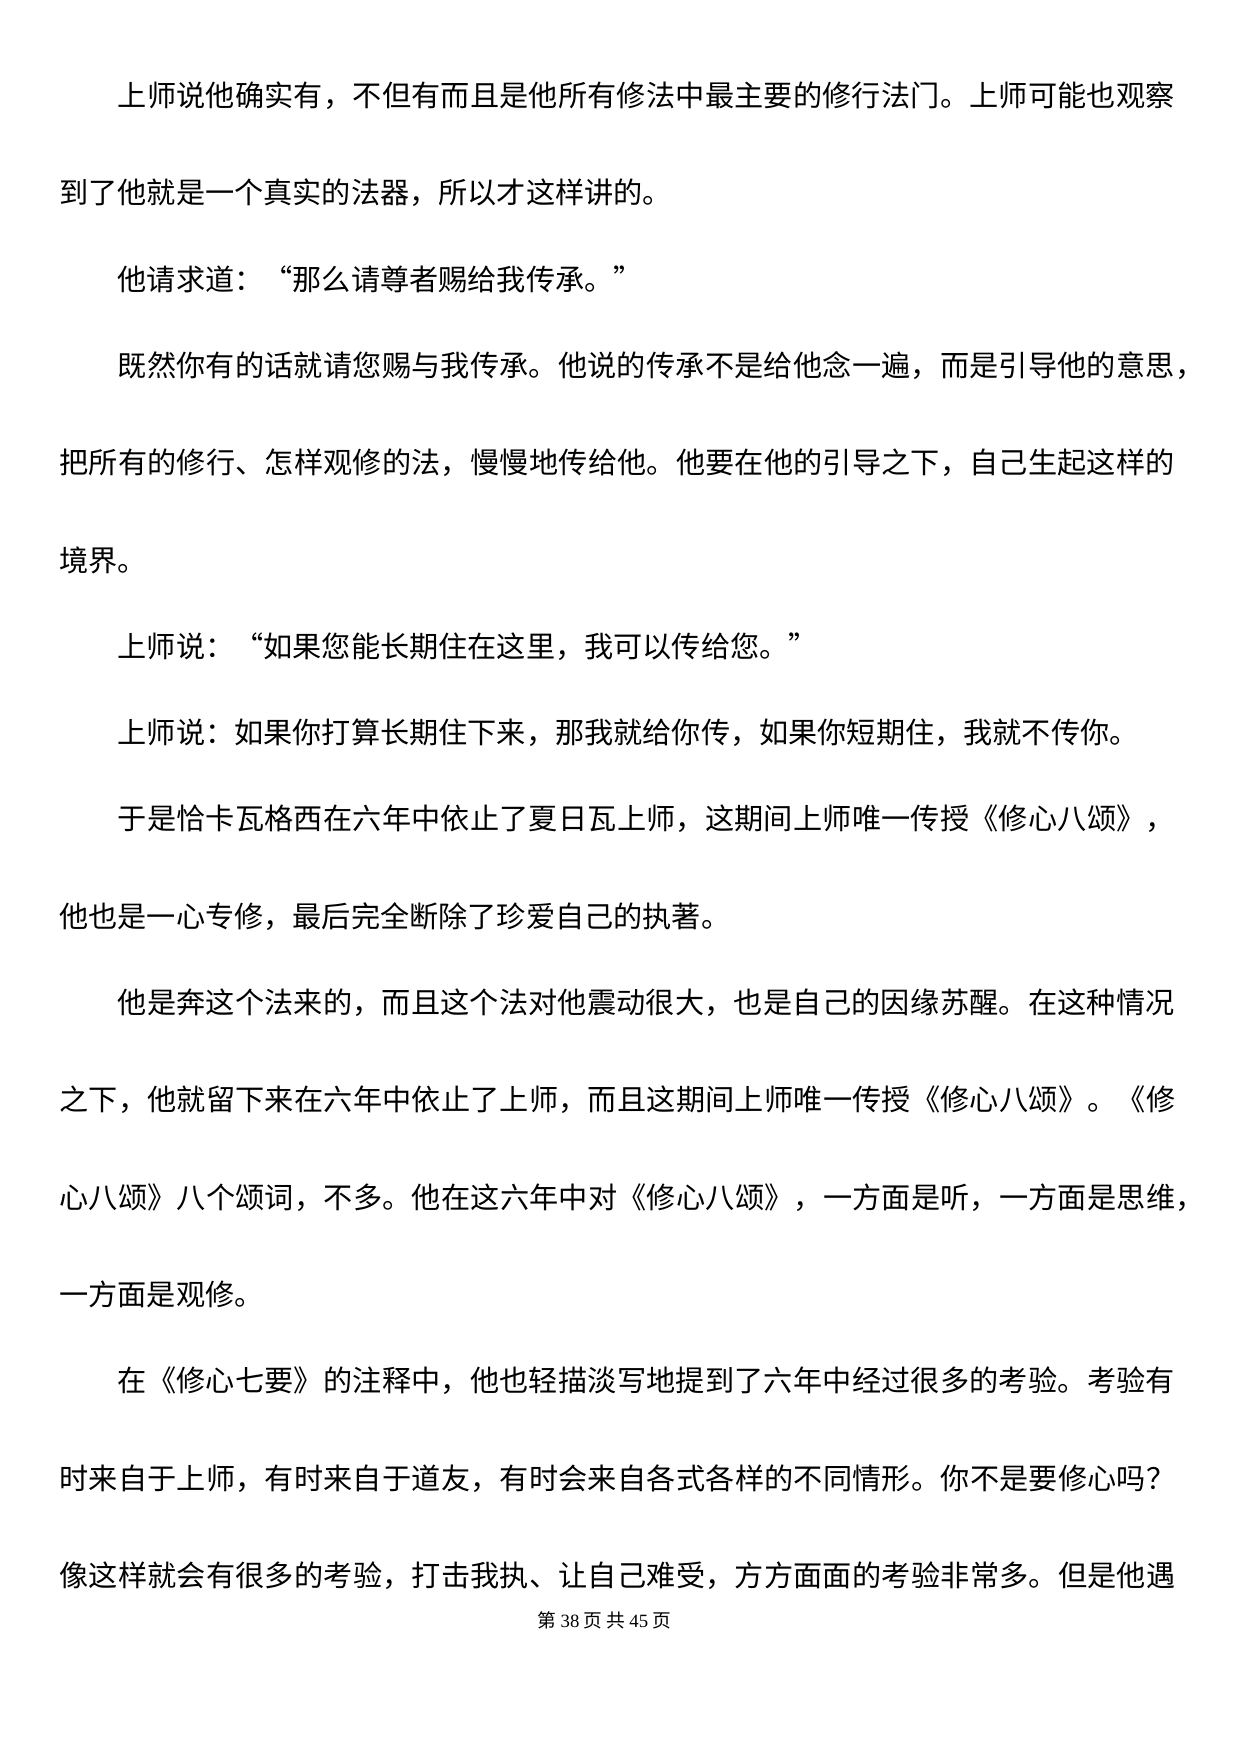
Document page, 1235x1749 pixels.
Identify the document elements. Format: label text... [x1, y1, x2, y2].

text 于是恰卡瓦格西在六年中依止了夏日瓦上师，这期间上师唯一传授《修心八颂》，他也是一心专修，最后完全断除了珍爱自己的执著。 [59, 784, 1175, 947]
text 上师说：如果你打算长期住下来，那我就给你传，如果你短期住，我就不传你。 [59, 698, 1175, 763]
text 上师说他确实有，不但有而且是他所有修法中最主要的修行法门。上师可能也观察到了他就是一个真实的法器，所以才这样讲的。 [59, 61, 1175, 224]
text 他是奔这个法来的，而且这个法对他震动很大，也是自己的因缘苏醒。在这种情况之下，他就留下来在六年中依止了上师，而且这期间上师唯一传授《修心八颂》。《修心八颂》八个颂词，不多。他在这六年中对《修心八颂》，一方面是听，一方面是思维，一方面是观修。 [59, 968, 1175, 1326]
text 既然你有的话就请您赐与我传承。他说的传承不是给他念一遍，而是引导他的意思，把所有的修行、怎样观修的法，慢慢地传给他。他要在他的引导之下，自己生起这样的境界。 [59, 331, 1175, 591]
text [59, 1347, 1175, 1607]
text 上师说：“如果您能长期住在这里，我可以传给您。” [59, 612, 1175, 677]
text 他请求道：“那么请尊者赐给我传承。” [59, 245, 1175, 310]
